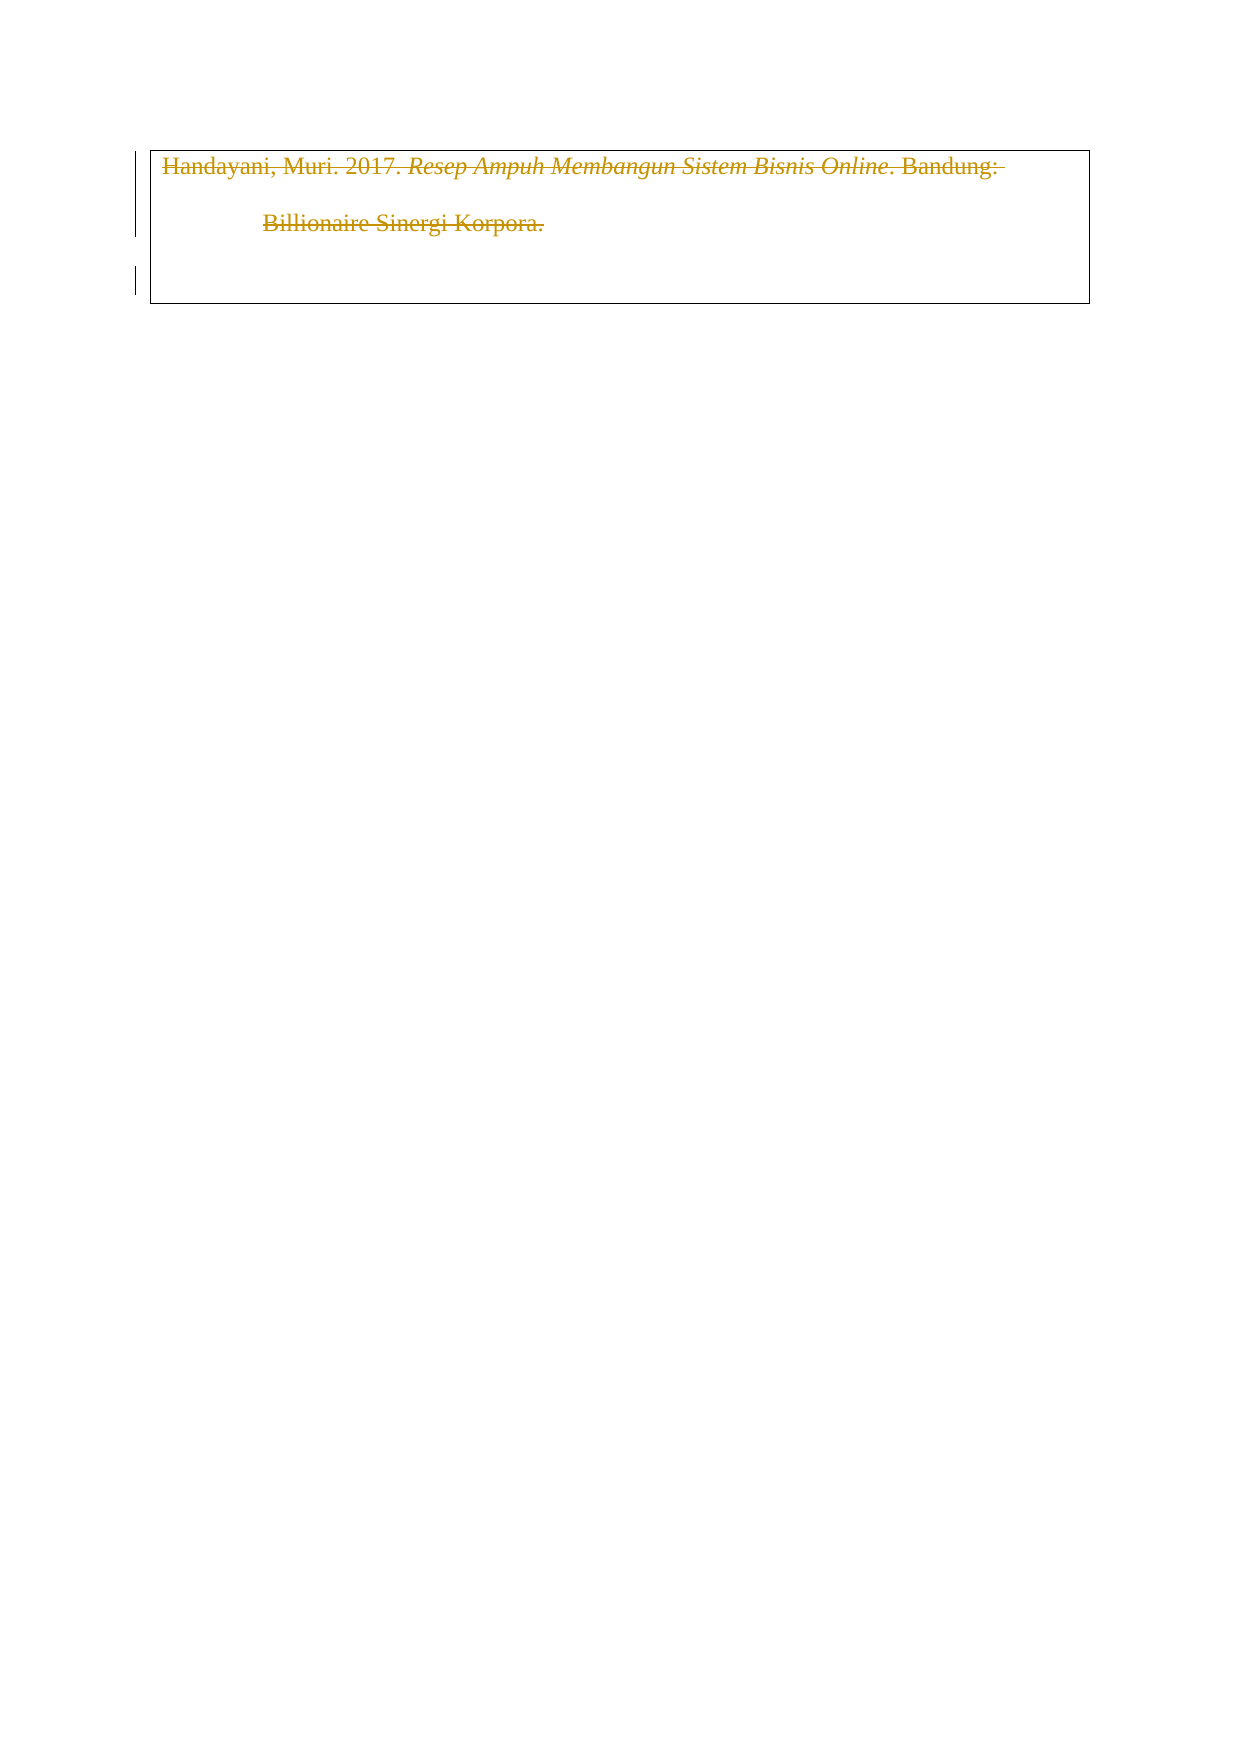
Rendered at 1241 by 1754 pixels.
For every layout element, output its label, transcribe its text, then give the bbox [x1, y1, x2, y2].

table_header DAFTAR PUSTAKA [151, 151, 1089, 303]
